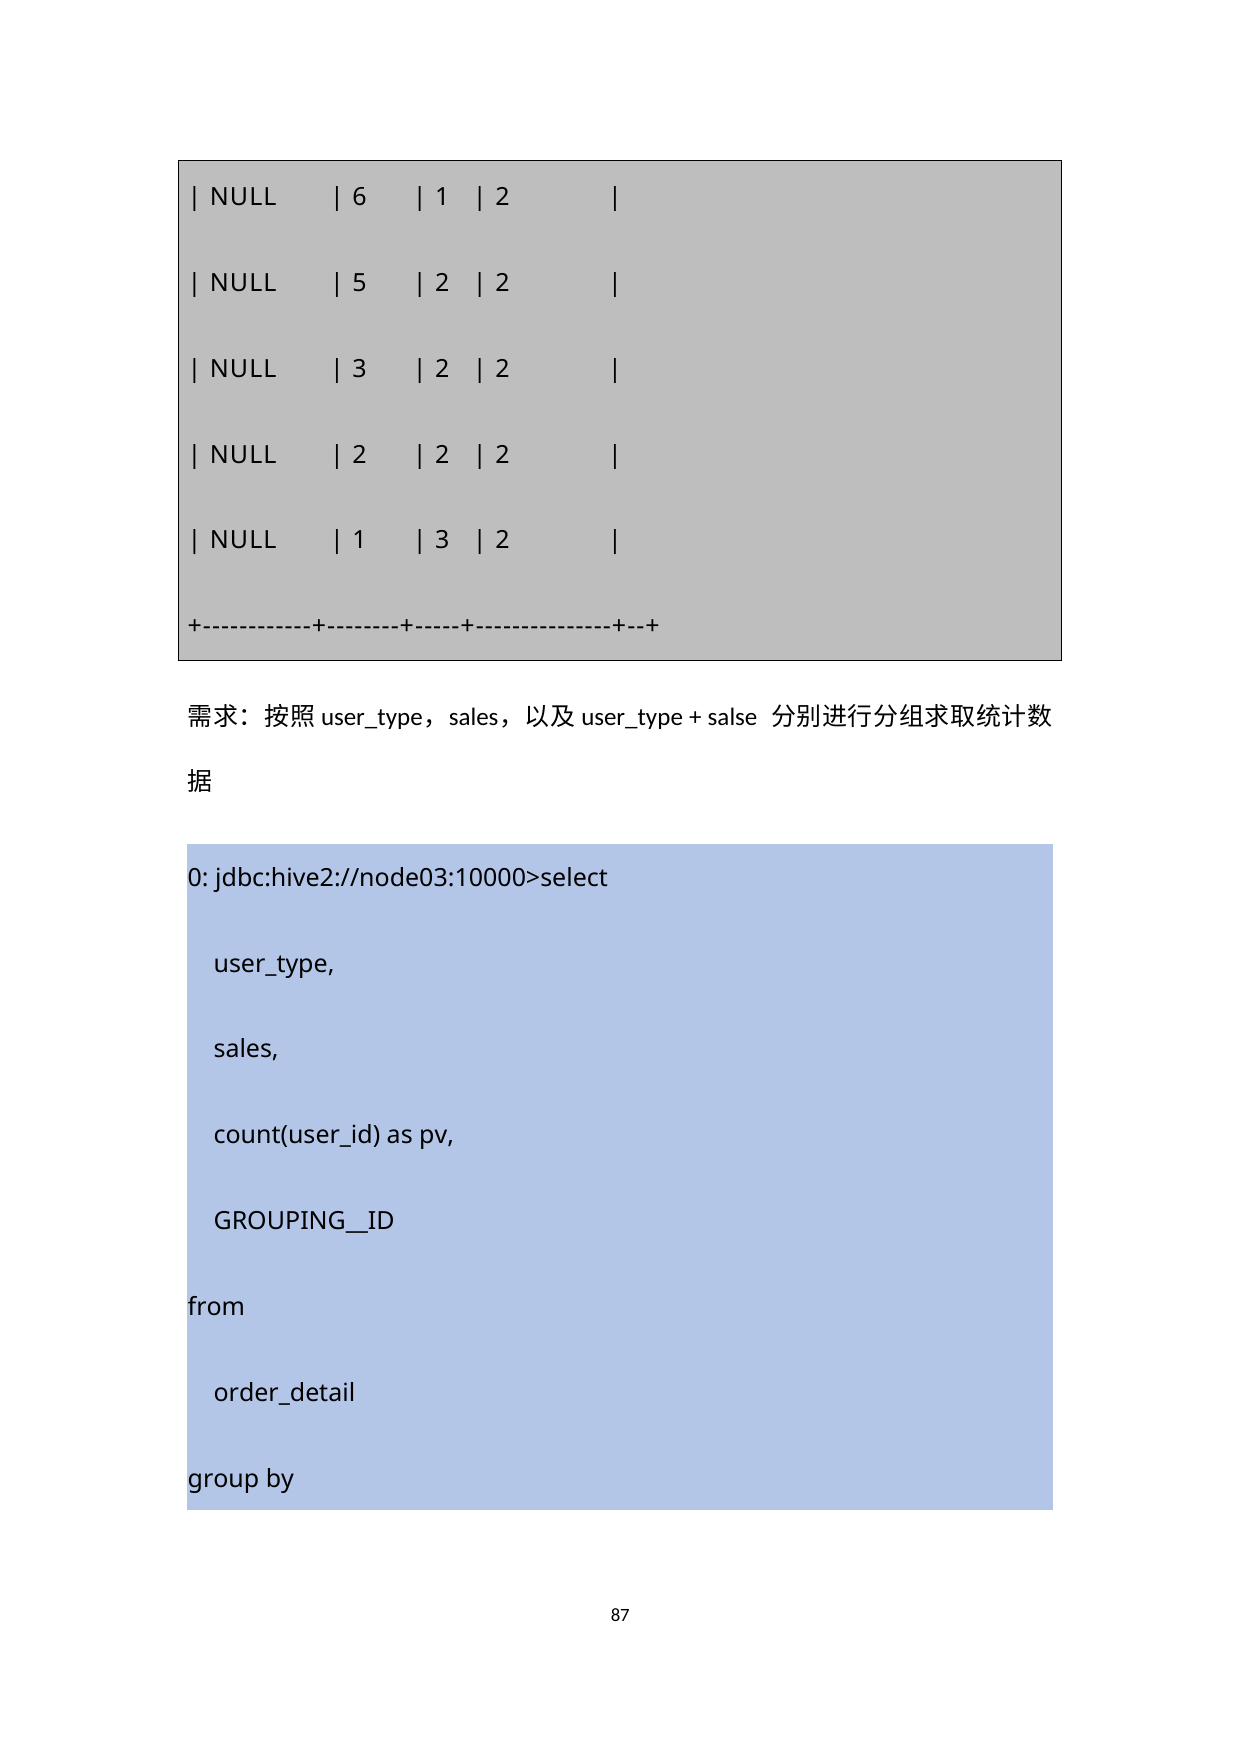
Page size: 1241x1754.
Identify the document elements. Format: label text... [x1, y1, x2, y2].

text +------------+--------+-----+---------------+--+ [179, 589, 1061, 660]
text GROUPING__ID [187, 1187, 1053, 1252]
text | NULL | 1 | 3 | 2 | [179, 504, 1061, 572]
text sales, [187, 1016, 1053, 1081]
text | NULL | 3 | 2 | 2 | [179, 332, 1061, 400]
text 需求：按照user_type，sales，以及user_type + salse 分别进行分组求取统计数据 [187, 682, 1053, 812]
text group by [187, 1445, 1053, 1510]
text from [187, 1273, 1053, 1338]
text 0: jdbc:hive2://node03:10000>select [187, 844, 1053, 909]
text | NULL | 2 | 2 | 2 | [179, 418, 1061, 486]
text | NULL | 6 | 1 | 2 | [179, 161, 1061, 228]
text count(user_id) as pv, [187, 1102, 1053, 1167]
text user_type, [187, 930, 1053, 995]
text order_detail [187, 1359, 1053, 1424]
text | NULL | 5 | 2 | 2 | [179, 246, 1061, 314]
